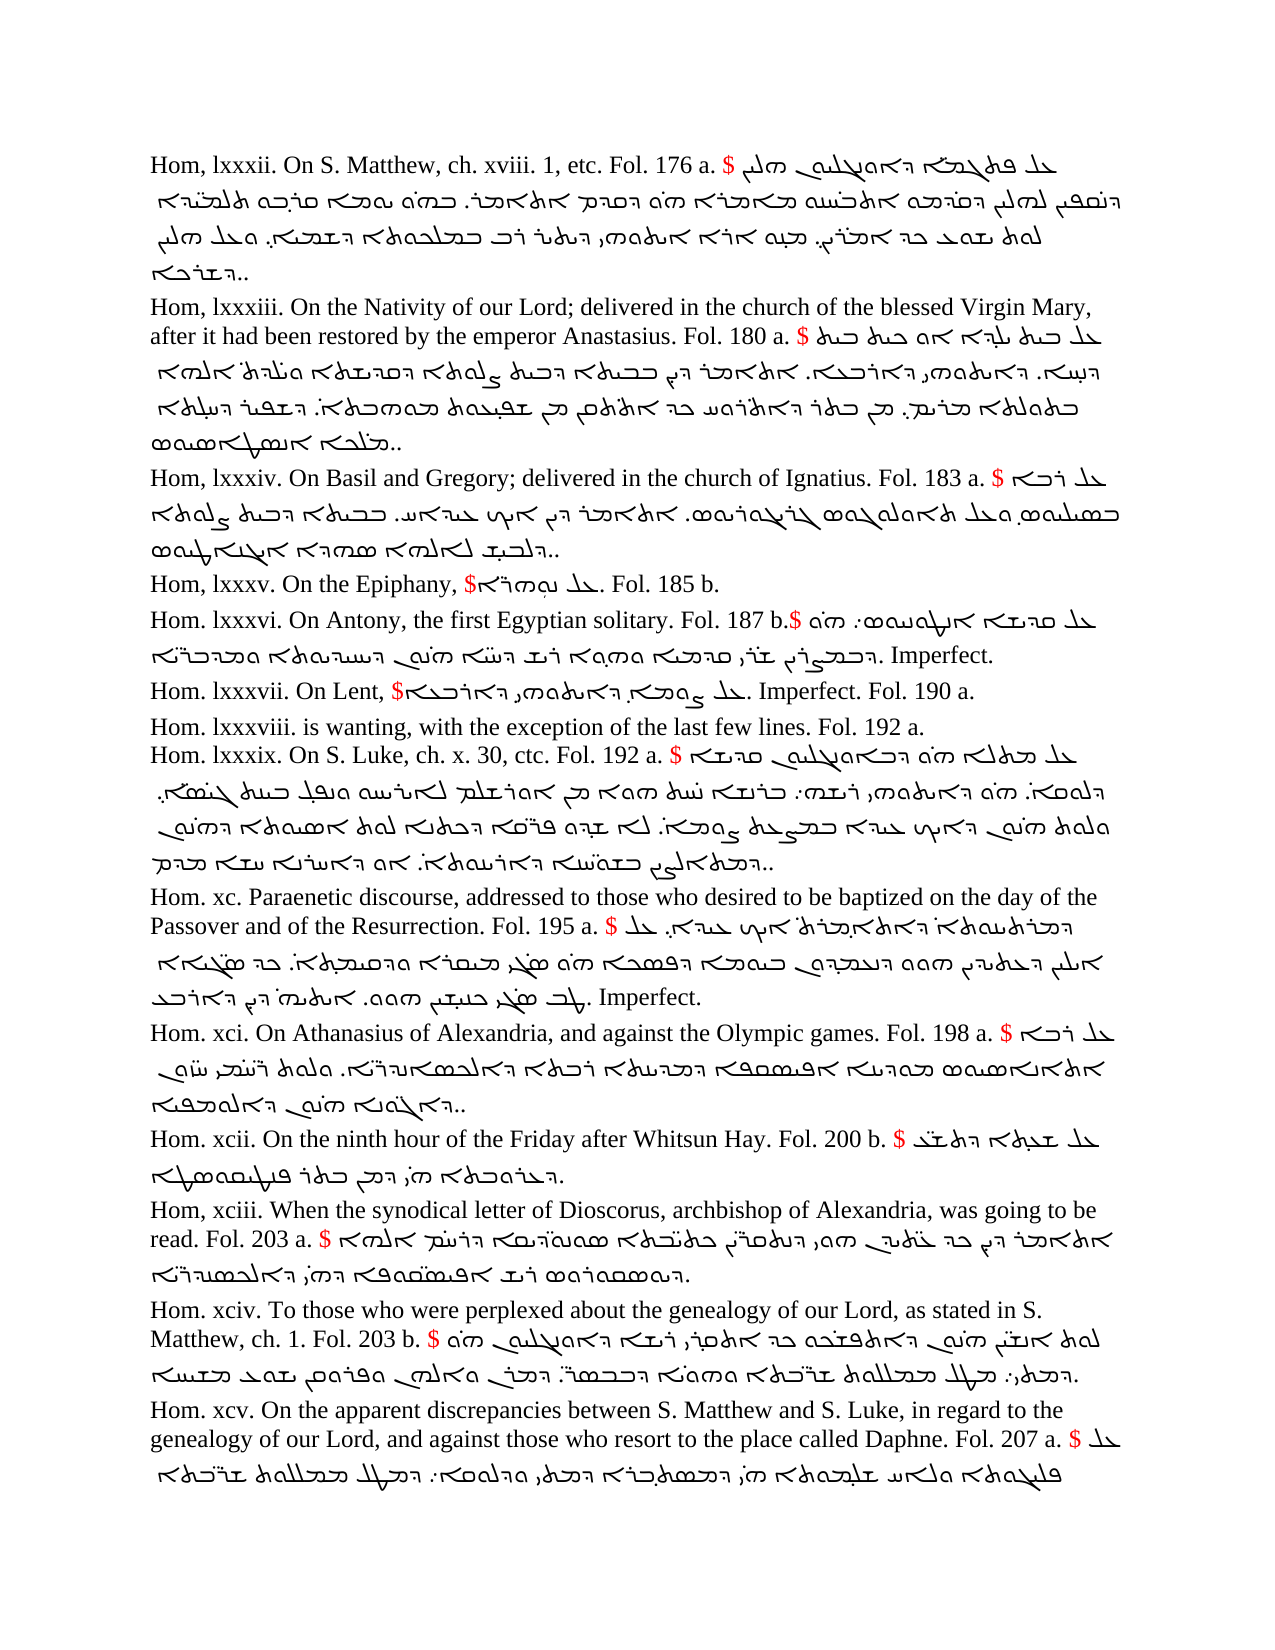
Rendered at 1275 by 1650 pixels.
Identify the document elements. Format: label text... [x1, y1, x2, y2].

text Hom. xc. Paraenetic discourse, addressed to those who desired to be baptized on the day of the Passover and of the Resurrection. Fol. 195 a. $ܕܡܪܬܝܢܘܬܐ̇ ܕܐܬܐ̣ܡܪܬ̇ ܐܝܟ ܥܝܕܐ̣. ܥܠ ܐܝܠܝܢ ܕܥܬܝܕܝܢ ܗܘܘ ܕܢܥܡ̣ܕܘܢ ܒܝܘܡܐ ܕܦܣܟܐ ܗ̇ܘ ܣ̇ܓܝ ܡܝܩܪܐ ܘܕܩܝܡ̣ܬܐ̇. ܟܕ ܣ̈ܓܝܐܐ ܛܒ ܣ̇ܓܝ ܟܢܝ̣ܫܝܢ ܗܘܘ. ܐܝܬܝܗ̇ ܕܝ̣ܢ ܕܐܪܒܥ. Imperfect. [150, 882, 1125, 1018]
text Hom. xci. On Athanasius of Alexandria, and against the Olympic games. Fol. 198 a. $ܥܠ ܪܒܐ ܐܬܐܢܐܣܝܘܣ ܡܘܕܝܢܐ ܐܦܝܣܩܦܐ ܕܡܕܝܢܬܐ ܪܒܬܐ ܕܐܠܟܣܐܢܕܪ̈ܝܐ. ܘܠܘܬ ܪ̈ܚ̇ܡܝ ܚ̈ܙܘܢ ܕܐܓ̈ܘܢܐ ܗ̇ܢܘܢ ܕܐܠܘܡܦܝܐ.. [150, 1018, 1125, 1124]
text Hom. lxxxviii. is wanting, with the exception of the last few lines. Fol. 192 a. [150, 712, 1125, 740]
text Hom. xcii. On the ninth hour of the Friday after Whitsun Hay. Fol. 200 b. $ܥܠ ܫܥ̣ܬܐ ܕܬܫ̈ܥ ܕܥܪܘܒܬܐ ܗ̇ܝ ܕܡܢ ܒܬܪ ܦܢܛܝܩܘܣܛܐ. [150, 1124, 1125, 1195]
text Hom, lxxxiv. On Basil and Gregory; delivered in the church of Ignatius. Fol. 183 a. $ܥܠ ܪܒܐ ܒܣܝܠܝܘܣ̣ ܘܥܠ ܬܐܘܠܘܓܘܣ ܓܪܝܓܘܪܝܘܣ. ܐܬܐܡܪ ܕܝܢ ܐܝܟ ܥܝܕܐܚ. ܒܒܝܬܐ ܕܒܝܬ ܨܠܘܬܐ ܕܠܒܝ̣ܫ ܠܐܠܗܐ ܣܗܕܐ ܐܝܓܢܐܛܝܘܣ.. [150, 463, 1125, 569]
text Hom, lxxxiii. On the Nativity of our Lord; delivered in the church of the blessed Virgin Mary, after it had been restored by the emperor Anastasius. Fol. 180 a. $ܥܠ ܒܝܬ ܝܠ̣ܕܐ ܐܘ ܟܝܬ ܒܝܬ ܕܢ̣ܚܐ. ܕܐܝܬܘܗܝ̣ ܕܐܪܒܥܐ. ܐܬܐܡܪ ܕܝ̣ܢ ܒܒܝܬܐ ܕܒܝܬ ܨܠܘܬܐ ܕܩܕܝܫܬܐ ܘܝ̇ܠܕܬ̇ ܐܠܗܐ ܒܬܘܠܬܐ ܡܪܝܡ̣. ܡܢ ܒܬܪ ܕܐܬ݀ܪܘܚ ܟܕ ܐܬ݀ܬܩܢ ܡܢ ܫܦ̣ܝܥܘܬ ܡܘܗܒܬܐ̇. ܕܫܦܝܪ ܕܚ̣ܠܬܐ ܡ̇ܠܟܐ ܐܢܣܛܐܣܝܘܣ.. [150, 292, 1125, 463]
text Hom. lxxxix. On S. Luke, ch. x. 30, ctc. Fol. 192 a. $ܥܠ ܡܬܠܐ ܗ̇ܘ ܕܒܐܘܢܓܠܝܘܢ ܩܕܝܫܐ ܕܠܘܩܐ̇. ܗ̇ܘ ܕܐܝܬܘܗܝ ܪܝܫܗ܇ ܒܪܢܫܐ ܢ̇ܚܬ ܗܘܐ ܡܢ ܐܘܪܫܠܡ ܠܐܝܪܝܚܘ ܘܢܦ̣ܠ ܒܝܢܬ ܓܝ̇ܣ̈ܐ̣. ܘܠܘܬ ܗ̇ܢܘܢ ܕܐܝܟ ܥܝܕܐ ܒܡܨܥܬ ܨܘܡܐ̇. ܠܐ ܫ̣ܕܘ ܦܪ̈ܩܐ ܕܟܬܢܐ ܠܘܬ ܐܣܝܘܬܐ ܕܗ̇ܢܘܢ ܕܡܬܐܠܨܝܢ ܒܫܘ̈ܚܢܐ ܕܐܪܝܢܘܬܐ̇. ܐܘ ܕܐܚܪܢܐ ܚܫܐ ܡܕܡ.. [150, 740, 1125, 882]
text Hom. xciv. To those who were perplexed about the genealogy of our Lord, as stated in S. Matthew, ch. 1. Fol. 203 b. $ܠܘܬ ܐܢܫ̈ܝܢ ܗ̇ܢܘܢ ܕܐܬܦܫ̇ܟܘ ܟܕ ܐܬܩ̣ܪܝ ܪܝܫܐ ܕܐܘܢܓܠܝܘܢ ܗ̇ܘ ܕܡܬܝ܇ ܡܛܠ ܡܡܠܠܘܬ ܫܪ̈ܒܬܐ ܘܗܘ̇ܝܐ ܕܒܒܣܪ̈. ܕܡܪܢ ܘܐܠܗܢ ܘܦܪܘܩܢ ܝܫܘܥ ܡܫܝܚܐ. [150, 1295, 1125, 1395]
text Hom. lxxxvii. On Lent, $ܥܠ ܨܘܡܐ̣ ܕܐܝܬܘܗܝ̣ ܕܐܪܒܥܐ. Imperfect. Fol. 190 a. [150, 676, 1125, 712]
text Hom, lxxxv. On the Epiphany, $ܥܠ ܢܘܼܗܪ̈ܐ. Fol. 185 b. [150, 569, 1125, 605]
text Hom. lxxxvi. On Antony, the first Egyptian solitary. Fol. 187 b.$ܥܠ ܩܕܝܫܐ ܐܢܛܘܢܝܘܣ܇ ܗ̇ܘ ܕܒܡܨܪܝܢ ܫ̇ܪܝ ܩܕܡܝܐ ܘܗ̣ܘܐ ܪܝܫ ܕܚ̈ܝܐ ܗ̇ܢܘܢ ܕܝܚܝܕܝܘܬܐ ܘܡܕܒܪ̈ܝܐ. Imperfect. [150, 605, 1125, 676]
text Hom, xciii. When the synodical letter of Dioscorus, archbishop of Alexandria, was going to be read. Fol. 203 a. $ܐܬܐܡܪ ܕܝ̣ܢ ܟܕ ܥ̈ܬܝܕܢ ܗܘܝ ܕܢܬܩܪ̈ܝܢ ܟܬܝ̈ܒܬܐ ܣܘܢܘ̈ܕܝܩܐ ܕܪܚ̇ܡ ܐܠܗܐ ܕܝܘܣܩܘܪܘܣ ܪܝܫ ܐܦܝܣ̈ܩܘܦܐ ܕܗ̇ܝ ܕܐܠܟܣܢܕܪ̈ܝܐ. [150, 1195, 1125, 1295]
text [150, 1395, 1125, 1495]
text Hom, lxxxii. On S. Matthew, ch. xviii. 1, etc. Fol. 176 a. $ܥܠ ܦܬܓܡ̈ܐ ܕܐܘܢܓܠܝܘܢ ܗܠܝܢ ܕܢ̇ܩܦܝܢ ܠܗܠܝܢ ܕܩ̇ܕܡܘ ܐܬܒ̇ܚܢܘ ܡܐܡܪܐ ܗ̇ܘ ܕܩܕܡ ܐܬܐܡܪ. ܒܗ̇ܘ ܝܘܡܐ ܩܪ̣ܒܘ ܬܠܡ̈ܝܕܐ ܠܘܬ ܝܫܘܥ ܟܕ ܐܡ̇ܪܝܢ̣. ܡ̣ܢܘ ܐܪܐ ܐܝܬܘܗܝ ܕܝܬܝܪ ܪܒ ܒܡܠܟܘܬܐ ܕܫܡܝܐ̣. ܘܥܠ ܗܠܝܢ ܕܫܪܟܐ.. [150, 150, 1125, 292]
